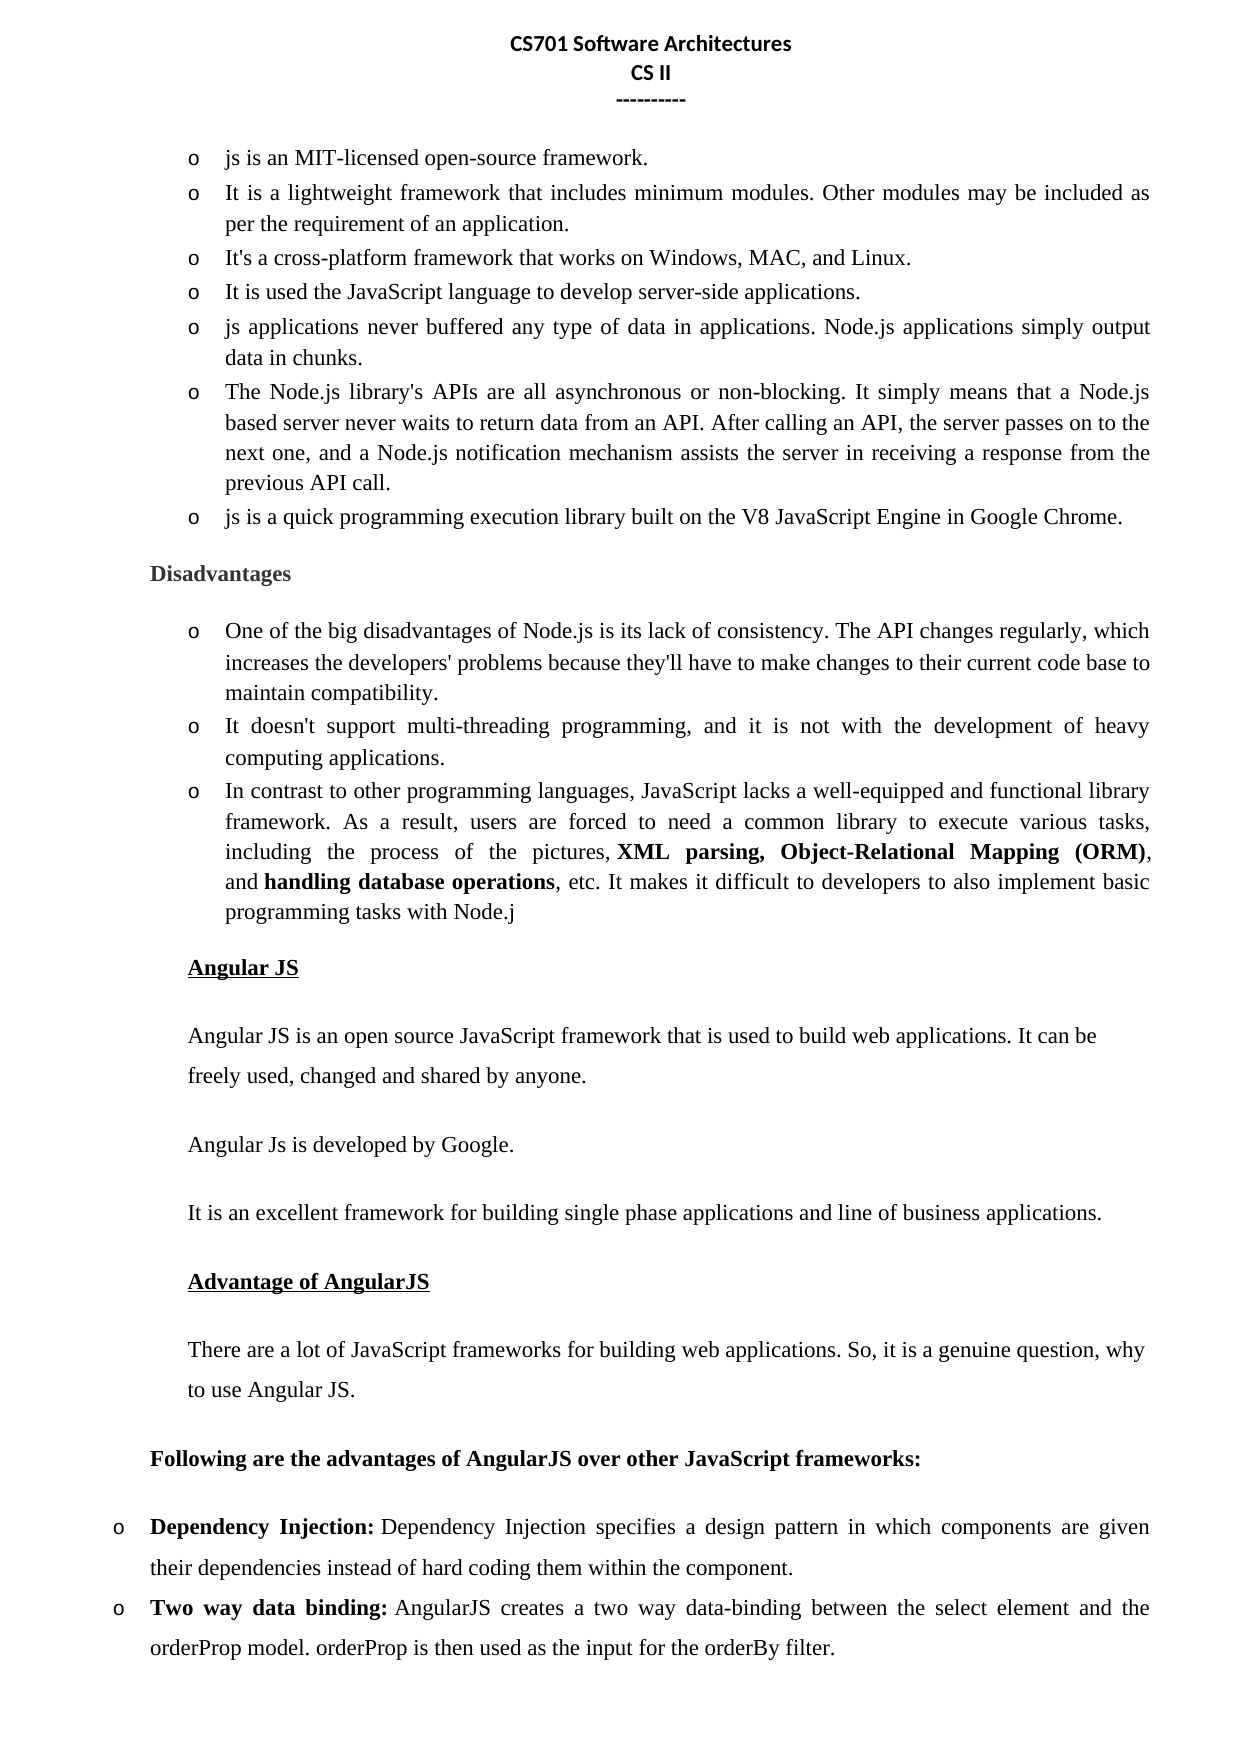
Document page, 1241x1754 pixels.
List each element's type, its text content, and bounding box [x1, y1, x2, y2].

list It's a cross-platform framework that works on Windows, MAC, and Linux. [187, 241, 1152, 271]
list One of the big disadvantages of Node.js is its lack of consistency. The API changes regularly, which increases the developers' problems because they'll have to make changes to their current code base to maintain compatibility. [187, 615, 1152, 705]
list It is used the JavaScript language to develop server-side applications. [187, 276, 1152, 306]
text Disadvantages [150, 559, 1152, 586]
list js is an MIT-licensed open-source framework. [187, 142, 1152, 172]
text It is an excellent framework for building single phase applications and line of business applications. [187, 1199, 1152, 1226]
text Angular JS [187, 954, 1152, 980]
list Two way data binding: AngularJS creates a two way data-binding between the select element and the orderProp model. orderProp is then used as the input for the orderBy filter. [112, 1593, 1152, 1661]
text Angular Js is developed by Google. [187, 1131, 1152, 1157]
text There are a lot of JavaScript frameworks for building web applications. So, it is a genuine question, why to use Angular JS. [187, 1337, 1152, 1402]
list In contrast to other programming languages, JavaScript lacks a well-equipped and functional library framework. As a result, users are forced to need a common library to execute various tasks, including the process of the pictures, XML parsing, Object-Relational Mapping (ORM), and handling database operations, etc. It makes it difficult to developers to also implement basic programming tasks with Node.j [187, 775, 1152, 925]
list js is a quick programming execution library built on the V8 JavaScript Engine in Google Chrome. [187, 500, 1152, 530]
text Advantage of AngularJS [187, 1268, 1152, 1294]
list It is a lightweight framework that includes minimum modules. Other modules may be included as per the requirement of an application. [187, 176, 1152, 236]
list js applications never buffered any type of data in applications. Node.js applications simply output data in chunks. [187, 311, 1152, 371]
list The Node.js library's APIs are all asynchronous or non-blocking. It simply means that a Node.js based server never waits to return data from an API. After calling an API, the server passes on to the next one, and a Node.js notification mechanism assists the server in receiving a response from the previous API call. [187, 376, 1152, 496]
text Following are the advantages of AngularJS over other JavaScript frameworks: [150, 1445, 1152, 1471]
list It doesn't support multi-threading programming, and it is not with the development of heavy computing applications. [187, 710, 1152, 770]
list Dependency Injection: Dependency Injection specifies a design pattern in which components are given their dependencies instead of hard coding them within the component. [112, 1513, 1152, 1580]
text Angular JS is an open source JavaScript framework that is used to build web applications. It can be freely used, changed and shared by anyone. [187, 1022, 1152, 1088]
